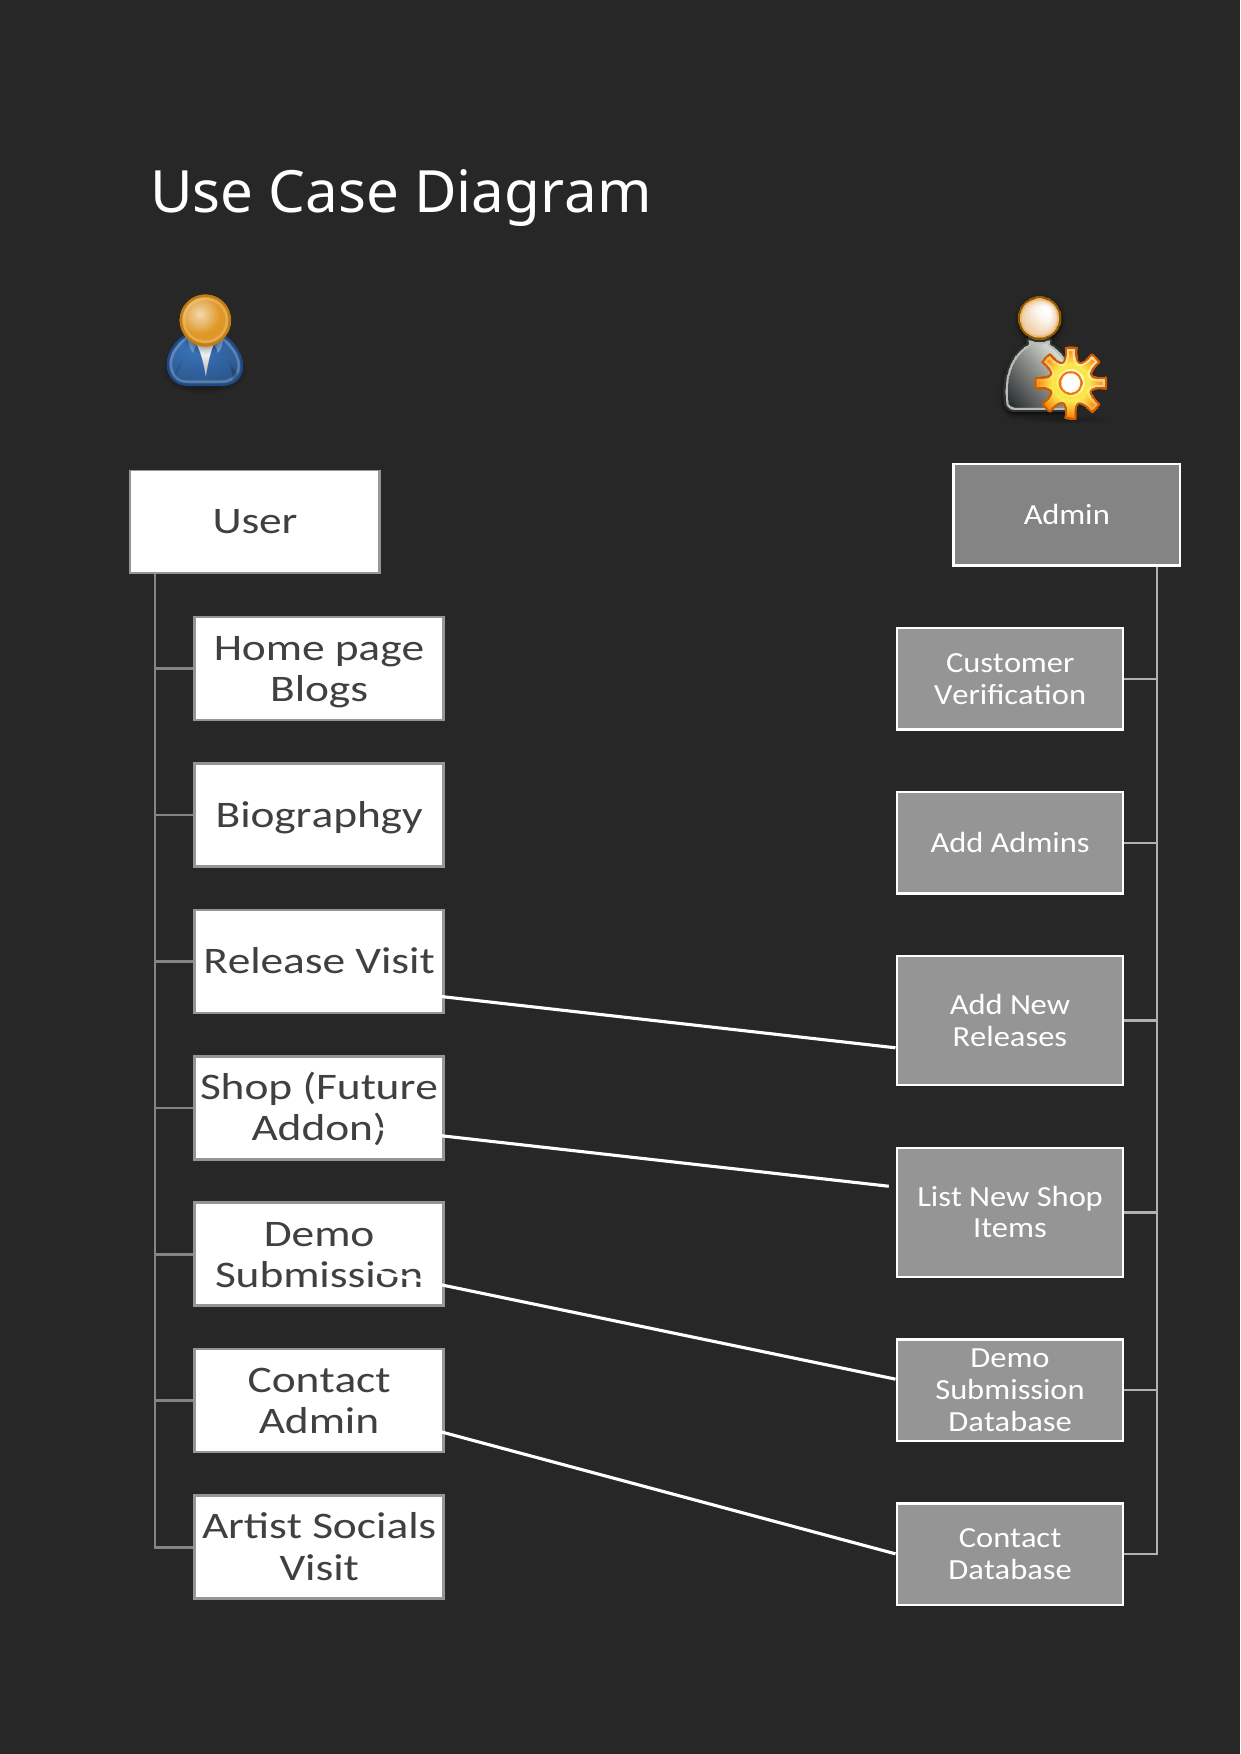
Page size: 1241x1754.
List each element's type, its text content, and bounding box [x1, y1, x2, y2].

picture [995, 290, 1114, 427]
text Use Case Diagram [150, 150, 1090, 229]
picture [150, 290, 260, 400]
